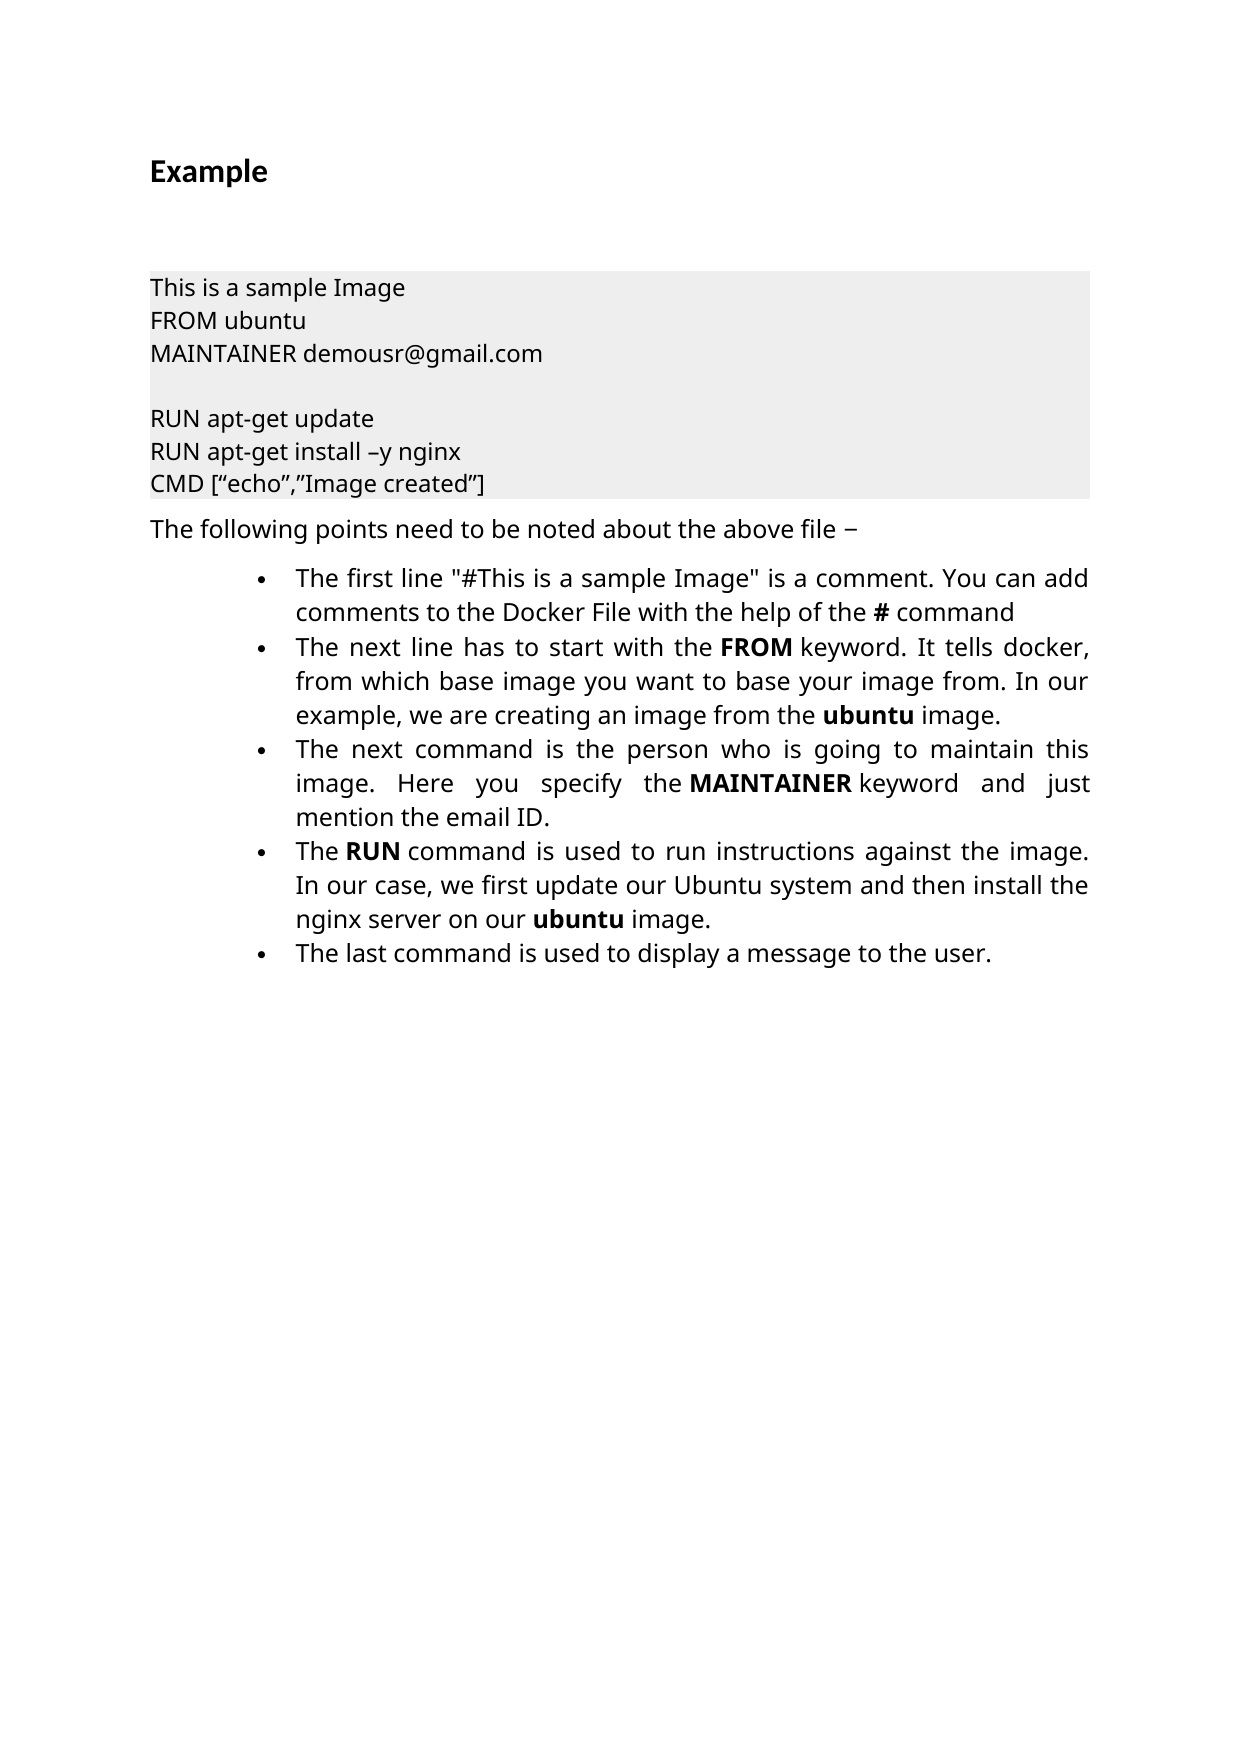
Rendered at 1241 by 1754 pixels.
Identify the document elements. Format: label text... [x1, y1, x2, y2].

text FROM ubuntu [150, 304, 1090, 336]
text MAINTAINER demousr@gmail.com [150, 336, 1090, 369]
list The next command is the person who is going to maintain this image. Here you specify the MAINTAINER keyword and just mention the email ID. [258, 731, 1090, 833]
text CMD [“echo”,”Image created”] [150, 467, 1090, 499]
list The RUN command is used to run instructions against the image. In our case, we first update our Ubuntu system and then install the nginx server on our ubuntu image. [258, 833, 1090, 936]
text RUN apt-get install –y nginx [150, 434, 1090, 467]
list The first line "#This is a sample Image" is a comment. You can add comments to the Docker File with the help of the # command [258, 561, 1090, 629]
list The last command is used to display a message to the user. [258, 936, 1090, 970]
list The next line has to start with the FROM keyword. It tells docker, from which base image you want to base your image from. In our example, we are creating an image from the ubuntu image. [258, 629, 1090, 731]
text The following points need to be noted about the above file − [150, 512, 1090, 546]
text This is a sample Image [150, 271, 1090, 304]
text RUN apt-get update [150, 402, 1090, 434]
text Example [150, 150, 1090, 191]
